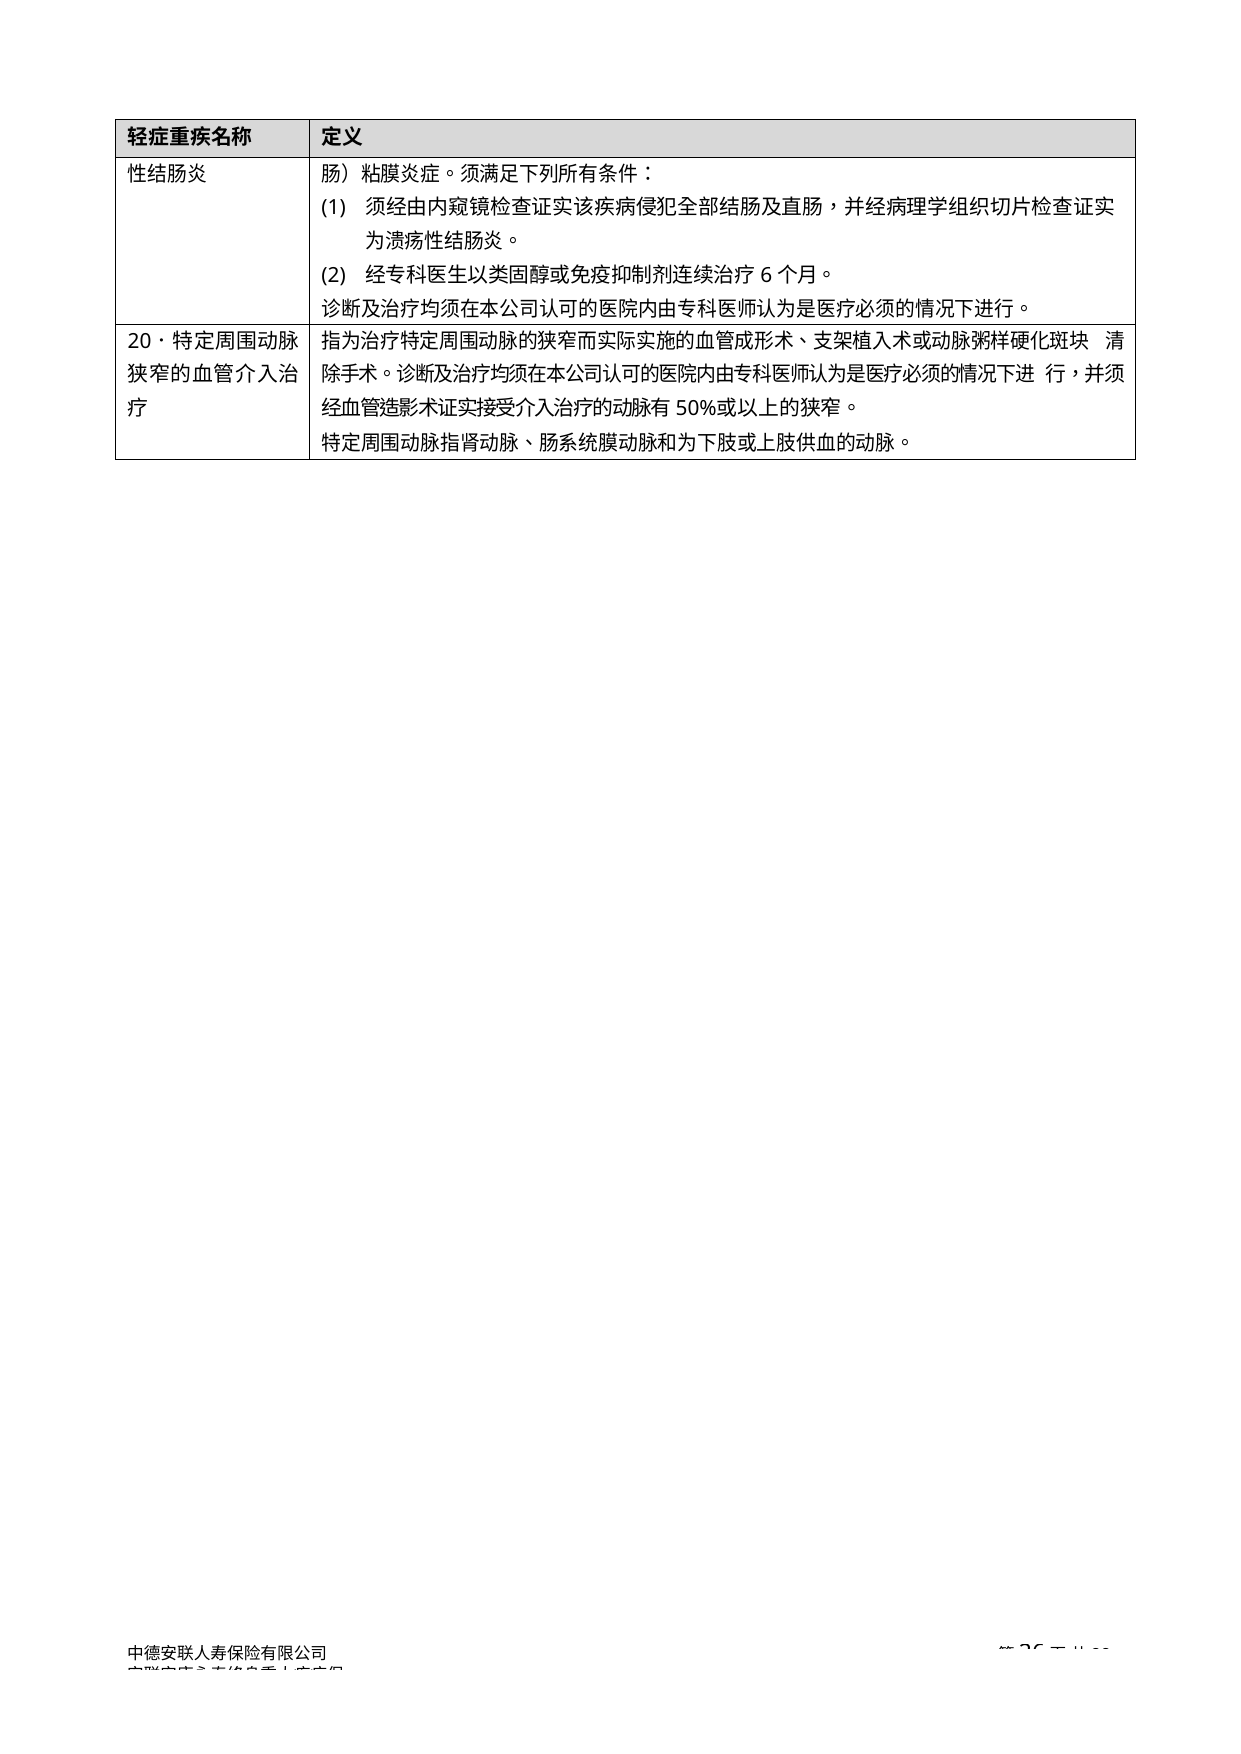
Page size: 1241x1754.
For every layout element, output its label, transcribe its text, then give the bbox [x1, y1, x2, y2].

table_cell 20．特定周围动脉狭窄的血管介入治疗 [116, 325, 309, 459]
table_cell 指为治疗特定周围动脉的狭窄而实际实施的血管成形术、支架植入术或动脉粥样硬化斑块 清除手术。诊断及治疗均须在本公司认可的医院内由专科医师认为是医疗必须的情况下进 行，并须经血管造影术证实接受介入治疗的动脉有 50%或以上的狭窄。 特定周围动脉指肾动脉、肠系统膜动脉和为下肢或上肢供血的动脉。 [310, 325, 1135, 459]
table_header 轻症重疾名称 [116, 120, 309, 157]
table_cell 性结肠炎 [116, 158, 309, 324]
table_cell 肠）粘膜炎症。须满足下列所有条件： 须经由内窥镜检查证实该疾病侵犯全部结肠及直肠，并经病理学组织切片检查证实为溃疡性结肠炎。 经专科医生以类固醇或免疫抑制剂连续治疗 6 个月。 诊断及治疗均须在本公司认可的医院内由专科医师认为是医疗必须的情况下进行。 [310, 158, 1135, 324]
table_header 定义 [310, 120, 1135, 157]
